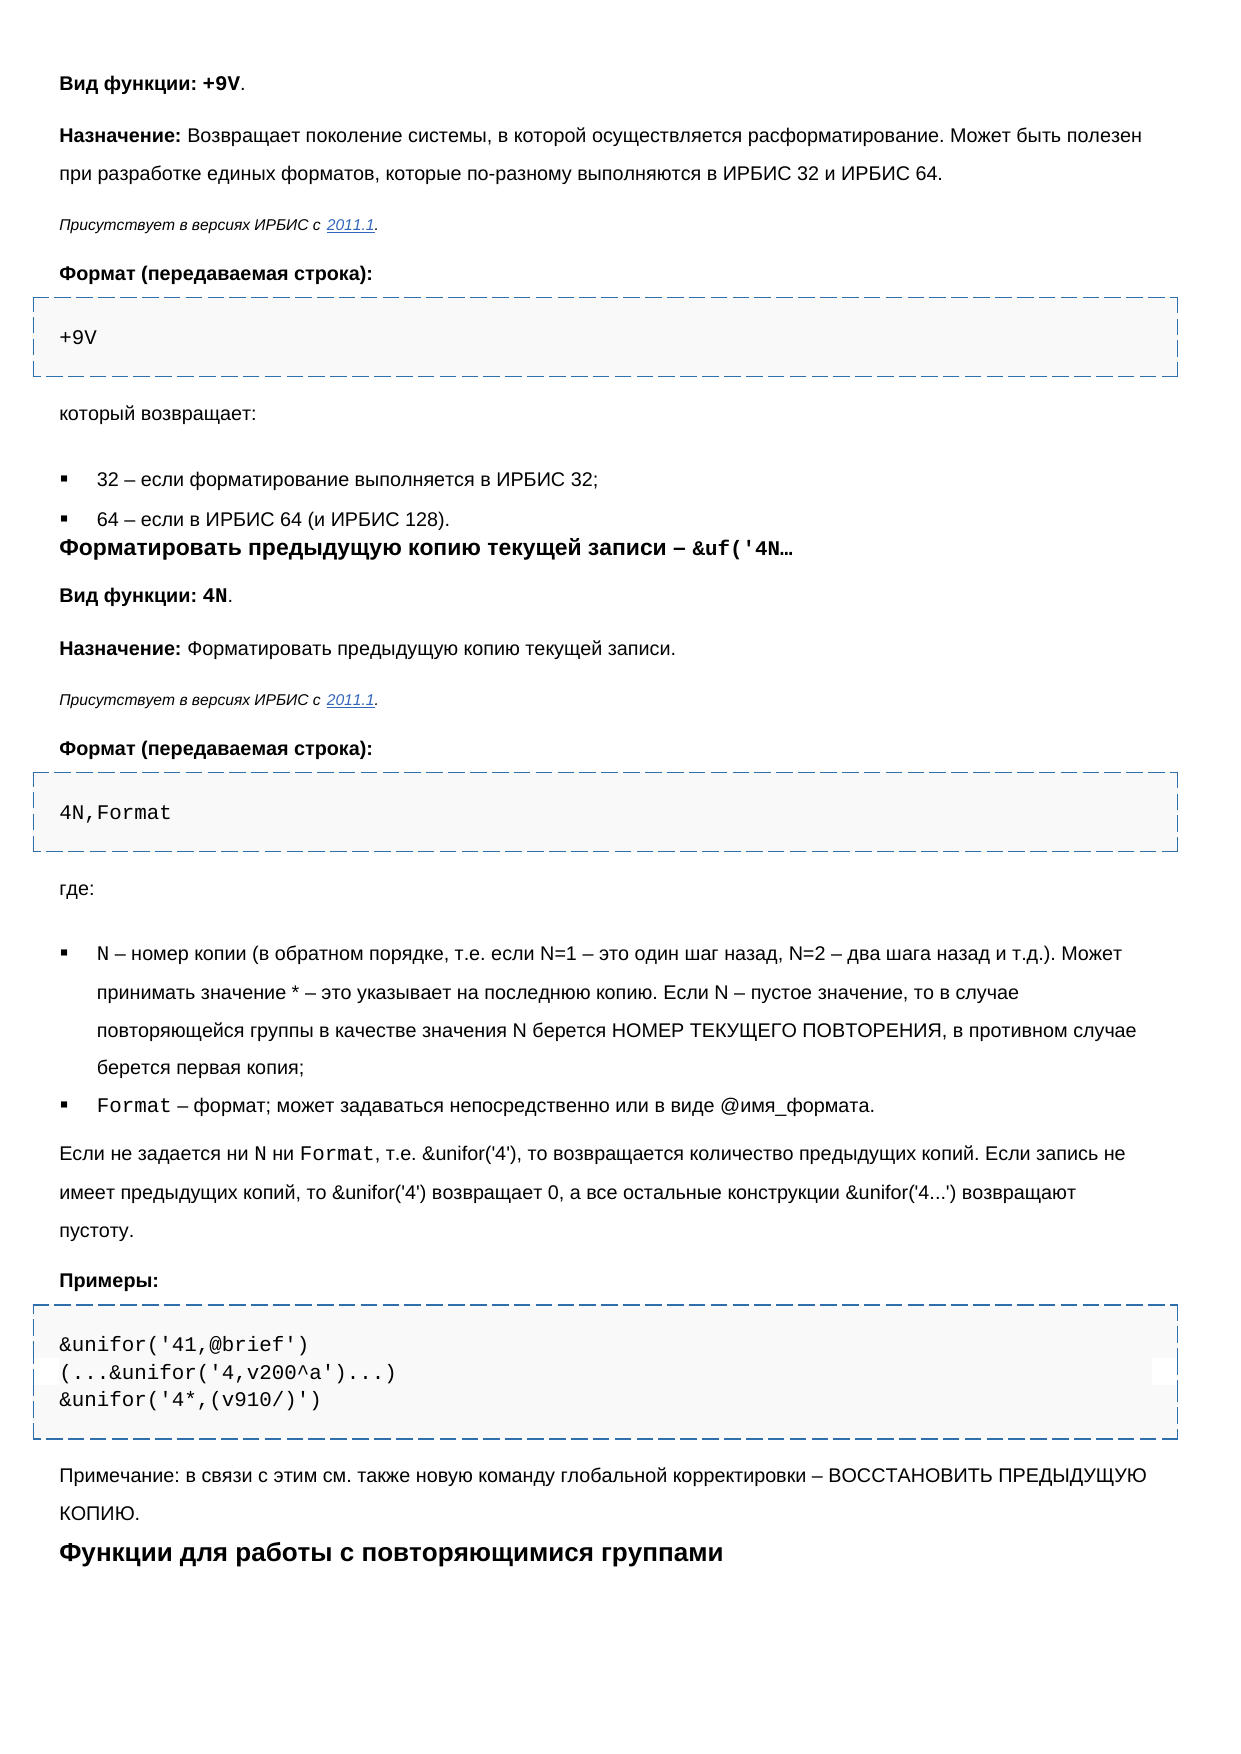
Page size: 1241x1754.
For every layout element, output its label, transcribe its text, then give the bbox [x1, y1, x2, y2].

text Примечание: в связи с этим см. также новую команду глобальной корректировки – ВОССТАНОВИТЬ ПРЕДЫДУЩУЮ КОПИЮ. [59, 1449, 1152, 1524]
text Формат (передаваемая строка): [59, 247, 1152, 284]
text Вид функции: 4N. [59, 572, 1152, 609]
text Форматировать предыдущую копию текущей записи – &uf('4N… [59, 534, 1152, 562]
text Присутствует в версиях ИРБИС с 2011.1. [59, 672, 1152, 709]
list 32 – если форматирование выполняется в ИРБИС 32; [59, 454, 1152, 491]
text Функции для работы с повторяющимися группами [59, 1537, 1152, 1567]
text 4N,Format [32, 772, 1178, 852]
text Примеры: [59, 1254, 1152, 1291]
list 64 – если в ИРБИС 64 (и ИРБИС 128). [59, 494, 1152, 531]
text +9V [32, 297, 1178, 377]
list Format – формат; может задаваться непосредственно или в виде @имя_формата. [59, 1081, 1152, 1119]
text который возвращает: [59, 387, 1152, 425]
text Формат (передаваемая строка): [59, 722, 1152, 759]
text &unifor('4*,(v910/)') [32, 1359, 1178, 1439]
text &unifor('41,@brief') [32, 1304, 1178, 1358]
text Если не задается ни N ни Format, т.е. &unifor('4'), то возвращается количество предыдущих копий. Если запись не имеет предыдущих копий, то &unifor('4') возвращает 0, а все остальные конструкции &unifor('4...') возвращают пустоту. [59, 1129, 1152, 1241]
text Присутствует в версиях ИРБИС с 2011.1. [59, 197, 1152, 234]
list N – номер копии (в обратном порядке, т.е. если N=1 – это один шаг назад, N=2 – два шага назад и т.д.). Может принимать значение * – это указывает на последнюю копию. Если N – пустое значение, то в случае повторяющейся группы в качестве значения N берется НОМЕР ТЕКУЩЕГО ПОВТОРЕНИЯ, в противном случае берется первая копия; [59, 929, 1152, 1079]
text Назначение: Возвращает поколение системы, в которой осуществляется расформатирование. Может быть полезен при разработке единых форматов, которые по-разному выполняются в ИРБИС 32 и ИРБИС 64. [59, 109, 1152, 184]
text где: [59, 862, 1152, 900]
text Назначение: Форматировать предыдущую копию текущей записи. [59, 622, 1152, 659]
text Вид функции: +9V. [59, 59, 1152, 97]
